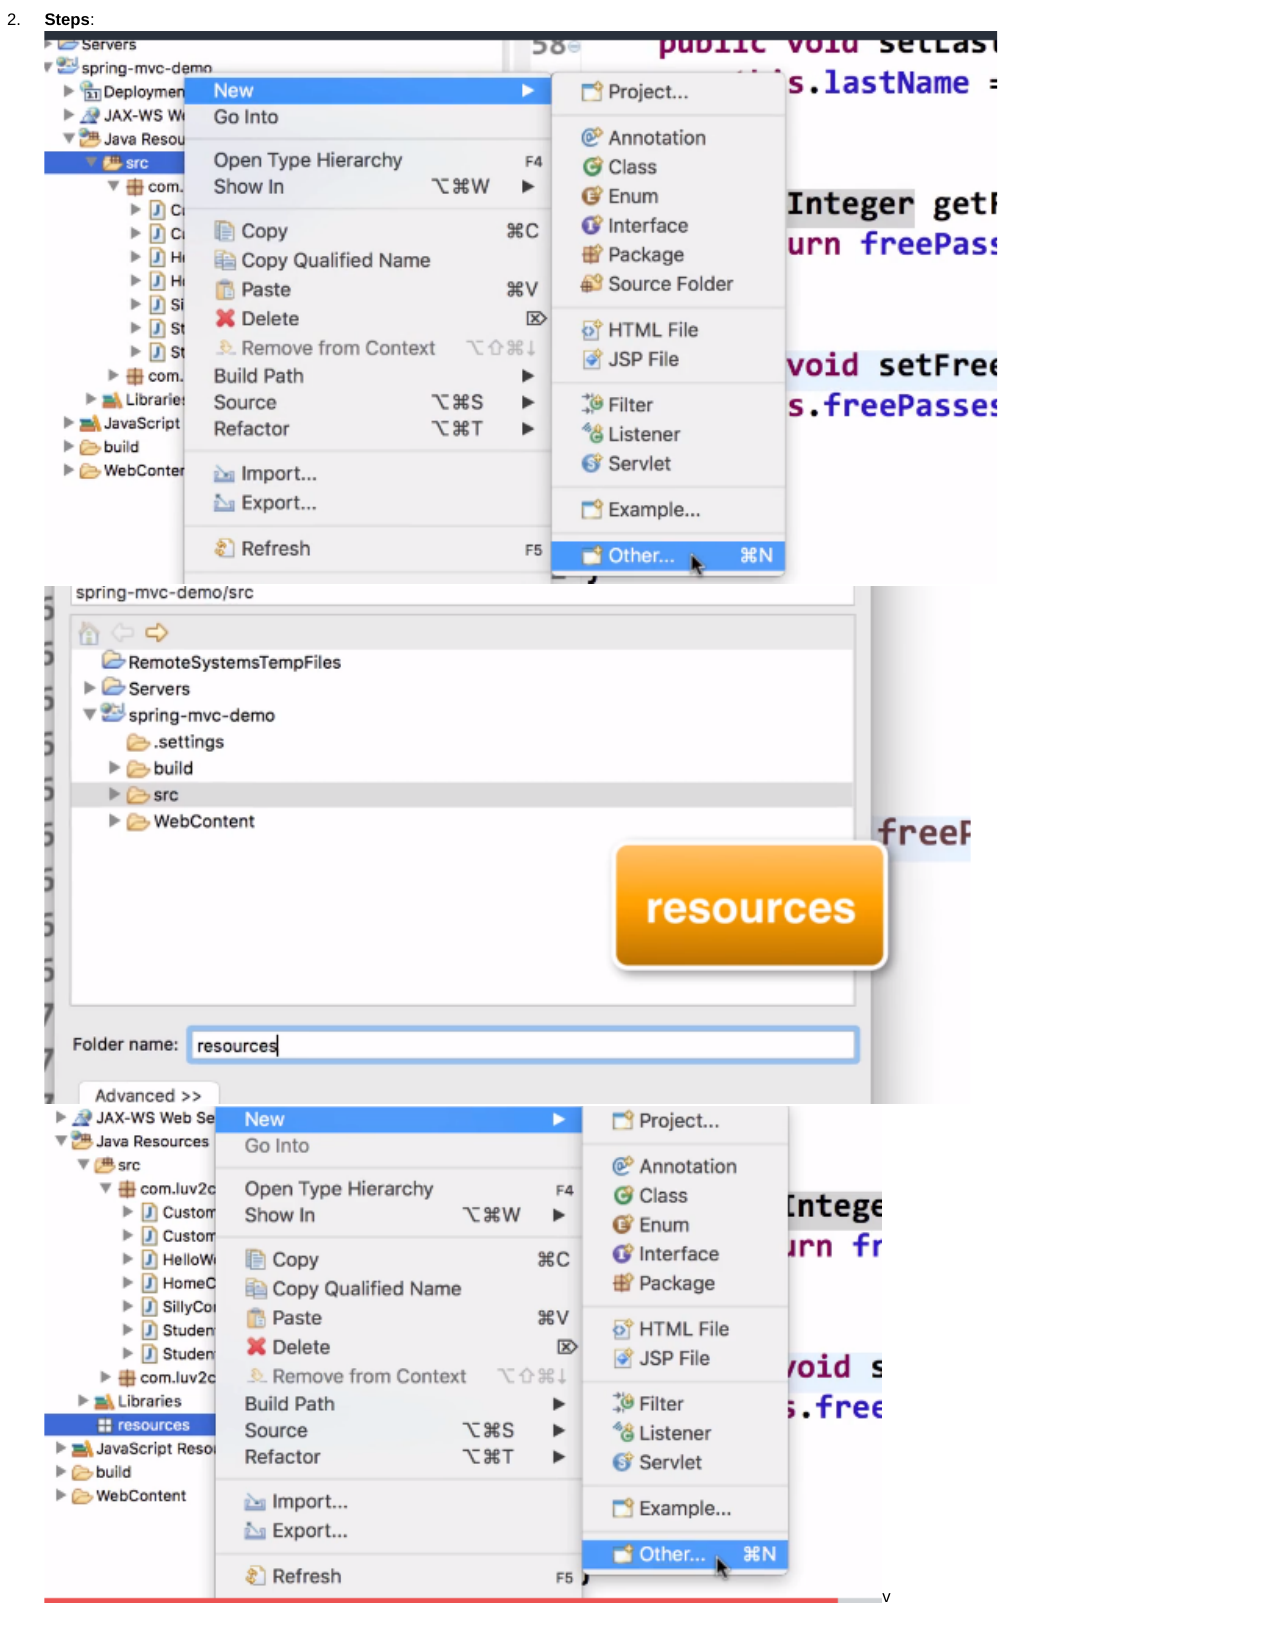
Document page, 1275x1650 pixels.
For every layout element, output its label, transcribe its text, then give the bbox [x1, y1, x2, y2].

picture [44, 31, 998, 584]
picture [44, 1106, 882, 1603]
picture [44, 586, 971, 1104]
